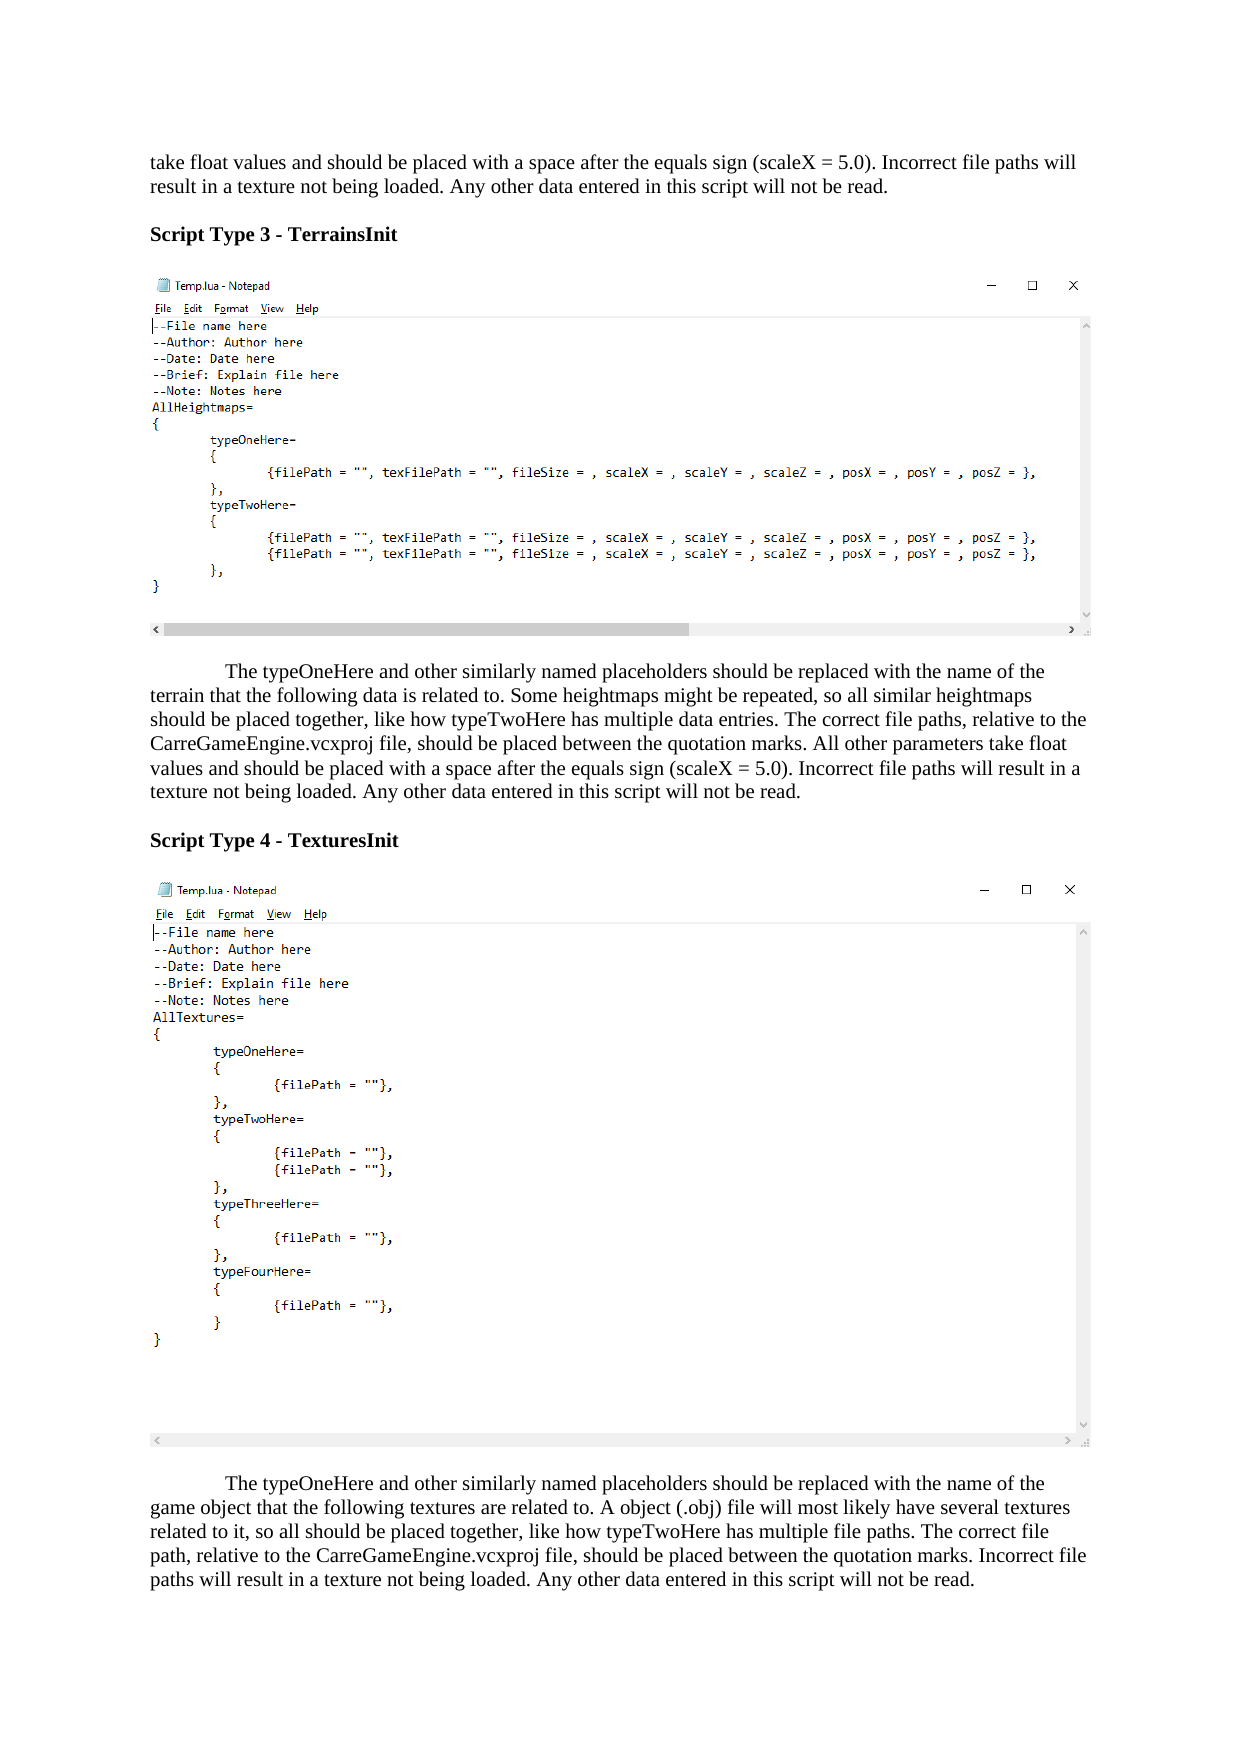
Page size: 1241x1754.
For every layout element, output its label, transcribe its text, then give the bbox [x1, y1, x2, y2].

subtitle Script Type 4 - TexturesInit [150, 828, 1090, 852]
text The typeOneHere and other similarly named placeholders should be replaced with the name of the terrain that the following data is related to. Some heightmaps might be repeated, so all similar heightmaps should be placed together, like how typeTwoHere has multiple data entries. The correct file paths, relative to the CarreGameEngine.vcxproj file, should be placed between the quotation marks. All other parameters take float values and should be placed with a space after the equals sign (scaleX = 5.0). Incorrect file paths will result in a texture not being loaded. Any other data entered in this script will not be read. [150, 659, 1090, 803]
picture [150, 878, 1091, 1447]
picture [150, 272, 1091, 636]
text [150, 150, 1090, 198]
subtitle Script Type 3 - TerrainsInit [150, 222, 1090, 246]
text The typeOneHere and other similarly named placeholders should be replaced with the name of the game object that the following textures are related to. A object (.obj) file will most likely have several textures related to it, so all should be placed together, like how typeTwoHere has multiple file paths. The correct file path, relative to the CarreGameEngine.vcxproj file, should be placed between the quotation marks. Incorrect file paths will result in a texture not being loaded. Any other data entered in this script will not be read. [150, 1471, 1090, 1591]
